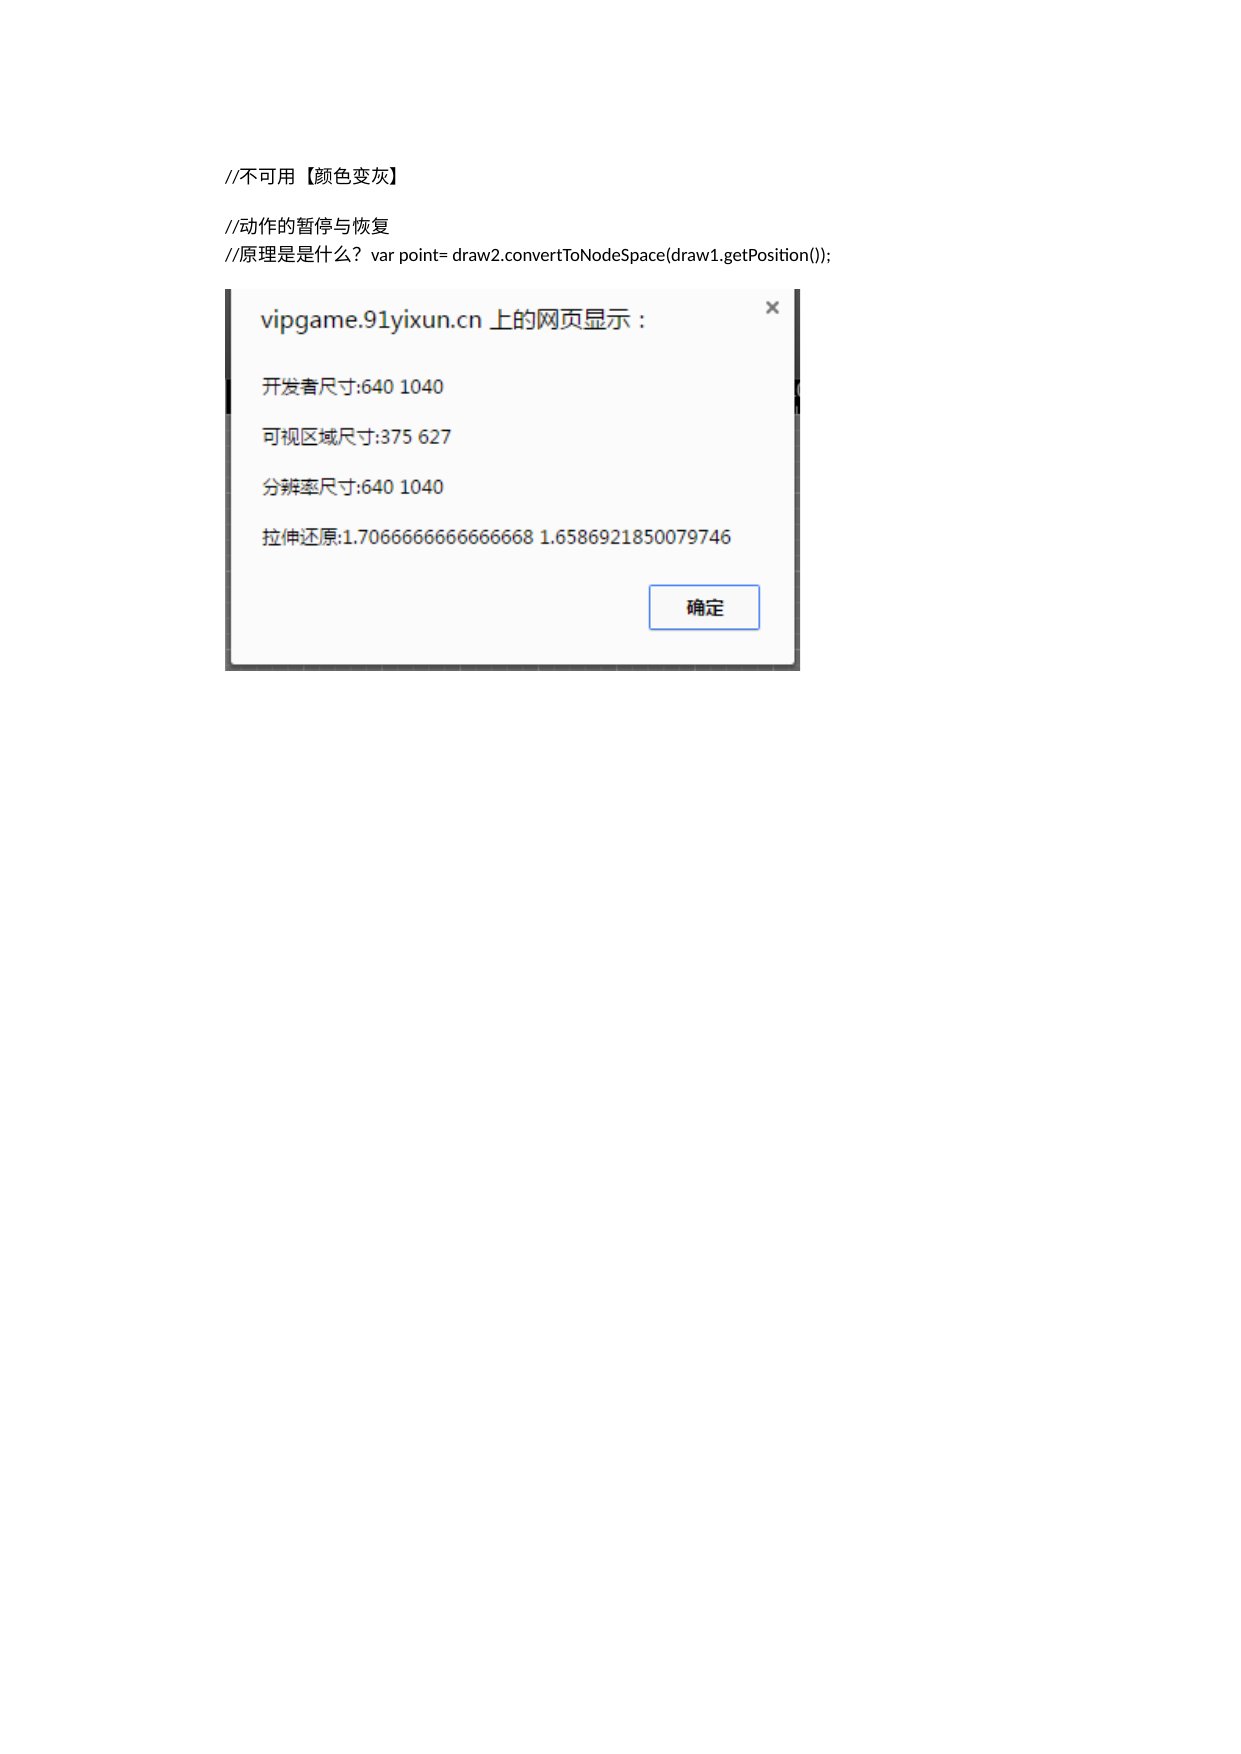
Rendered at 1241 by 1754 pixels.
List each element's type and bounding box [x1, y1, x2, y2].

picture [225, 289, 800, 671]
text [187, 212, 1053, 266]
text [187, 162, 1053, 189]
